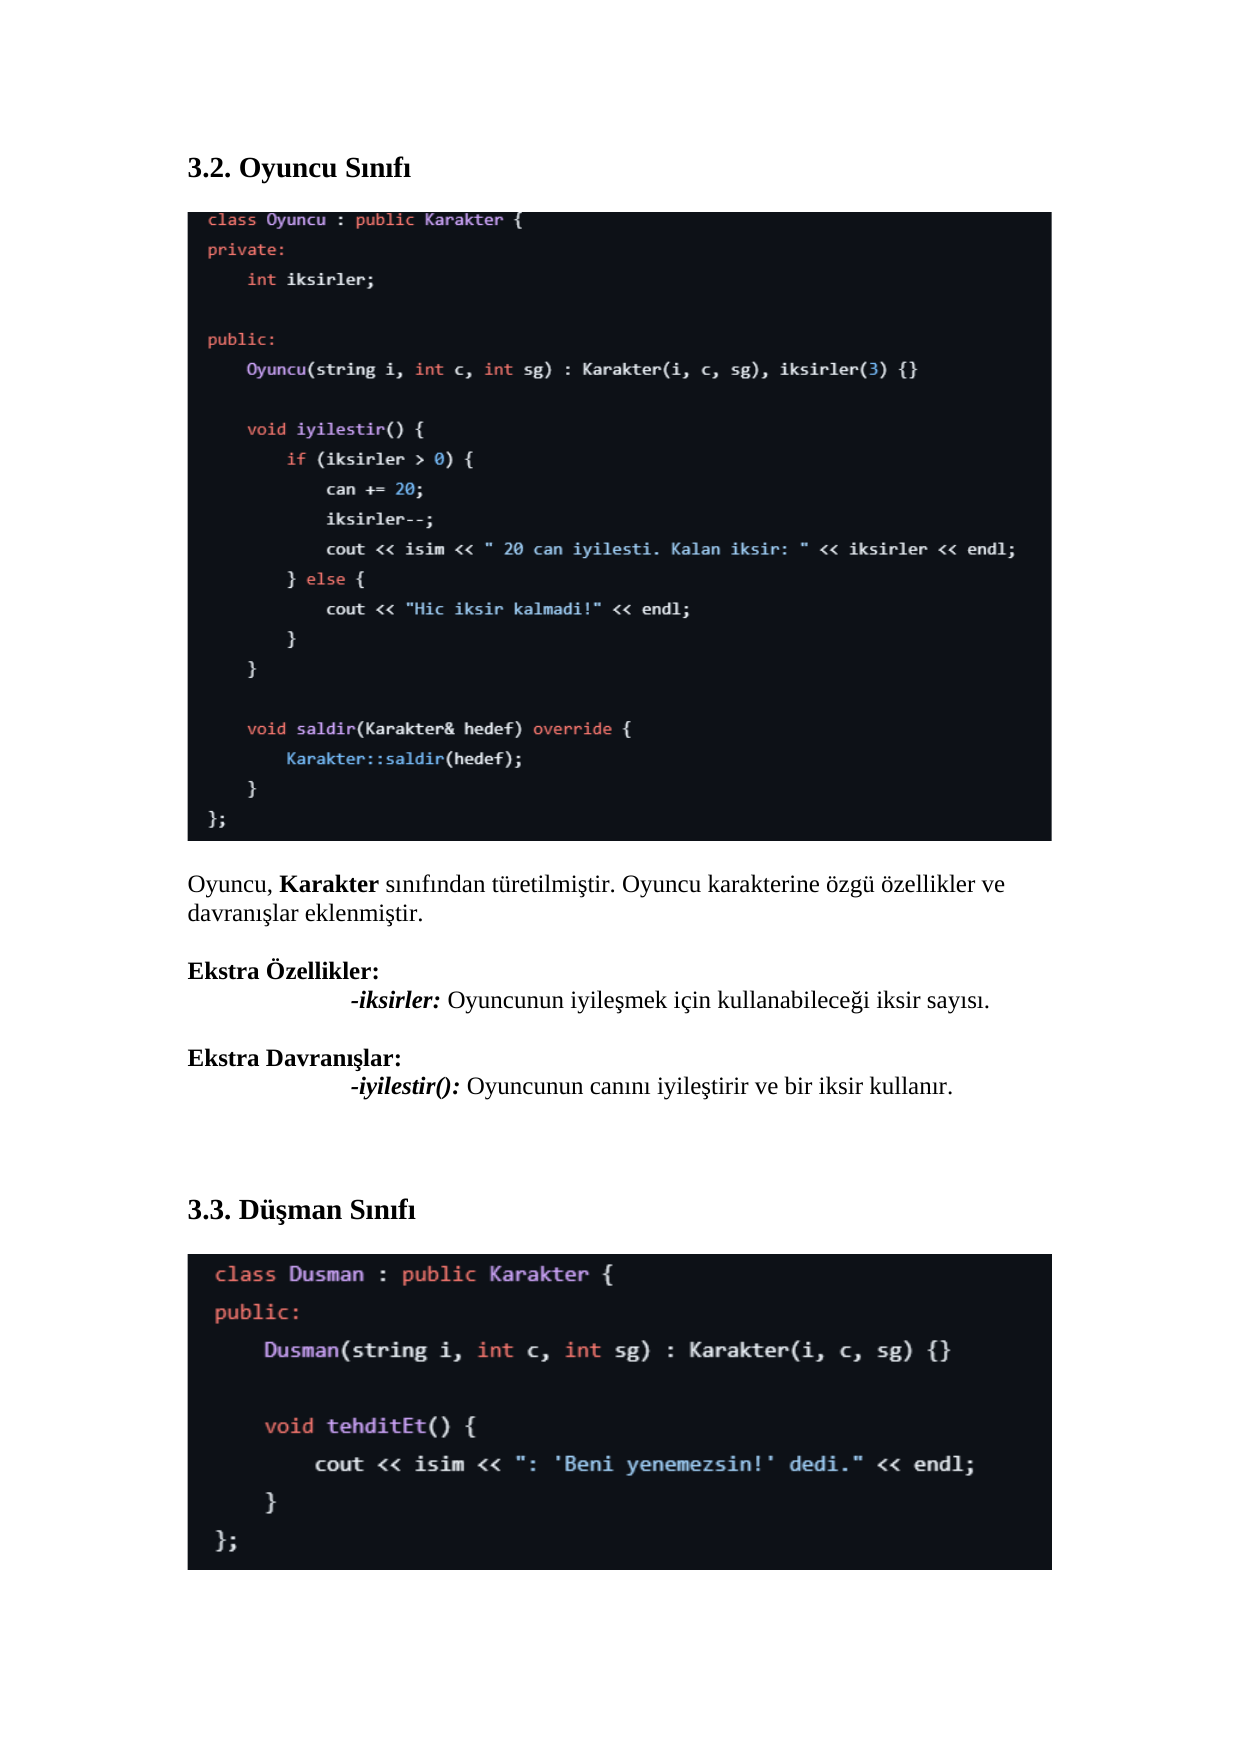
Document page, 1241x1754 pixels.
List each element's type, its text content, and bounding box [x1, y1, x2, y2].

text Ekstra Özellikler: -iksirler: Oyuncunun iyileşmek için kullanabileceği iksir sayısı. [187, 956, 1053, 1013]
text Ekstra Davranışlar: -iyilestir(): Oyuncunun canını iyileştirir ve bir iksir kullanır. [187, 1043, 1053, 1100]
picture [187, 1254, 1052, 1570]
text Oyuncu, Karakter sınıfından türetilmiştir. Oyuncu karakterine özgü özellikler ve davranışlar eklenmiştir. [187, 869, 1053, 927]
picture [187, 212, 1052, 841]
subtitle 3.3. Düşman Sınıfı [187, 1192, 1053, 1226]
subtitle 3.2. Oyuncu Sınıfı [187, 150, 1053, 183]
